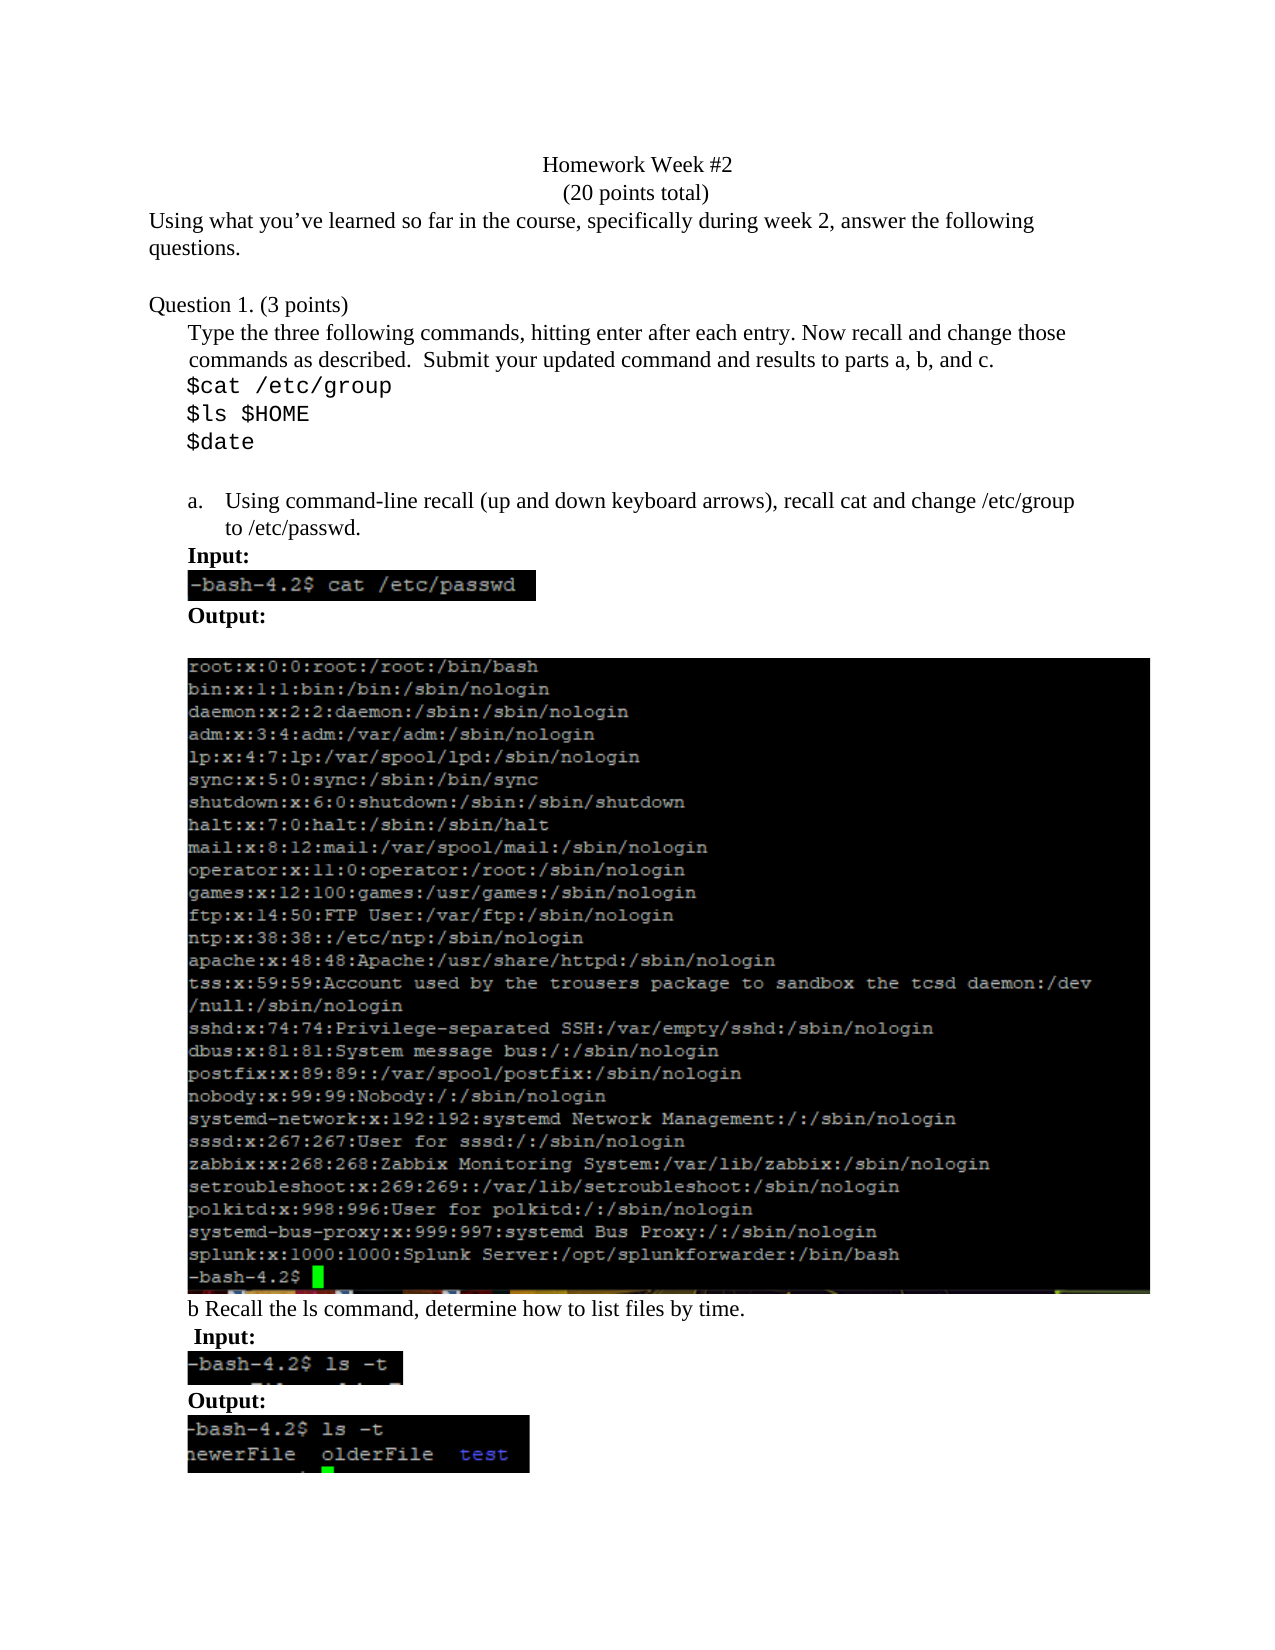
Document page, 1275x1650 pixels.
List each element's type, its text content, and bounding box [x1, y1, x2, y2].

list Using command-line recall (up and down keyboard arrows), recall cat and change /etc/group to /etc/passwd. [187, 487, 1114, 541]
text Output: [187, 602, 1114, 628]
text $cat /etc/group [186, 374, 1114, 400]
text Homework Week #2 [161, 151, 1114, 177]
text Type the three following commands, hitting enter after each entry. Now recall and change those commands as described. Submit your updated command and results to parts a, b, and c. [187, 319, 1114, 372]
text Using what you’ve learned so far in the course, specifically during week 2, answer the following questions. [148, 207, 1036, 261]
text b Recall the ls command, determine how to list files by time. [187, 1295, 1114, 1322]
text $date [186, 431, 1114, 457]
text Input: [187, 1323, 1114, 1350]
picture [187, 570, 536, 601]
text (20 points total) [148, 179, 1036, 206]
picture [187, 1415, 530, 1473]
text Input: [187, 543, 1114, 569]
text $ls $HOME [186, 402, 1114, 428]
picture [187, 1351, 404, 1385]
text Question 1. (3 points) [148, 291, 1114, 317]
text Output: [187, 1387, 1114, 1413]
picture [187, 658, 1150, 1294]
